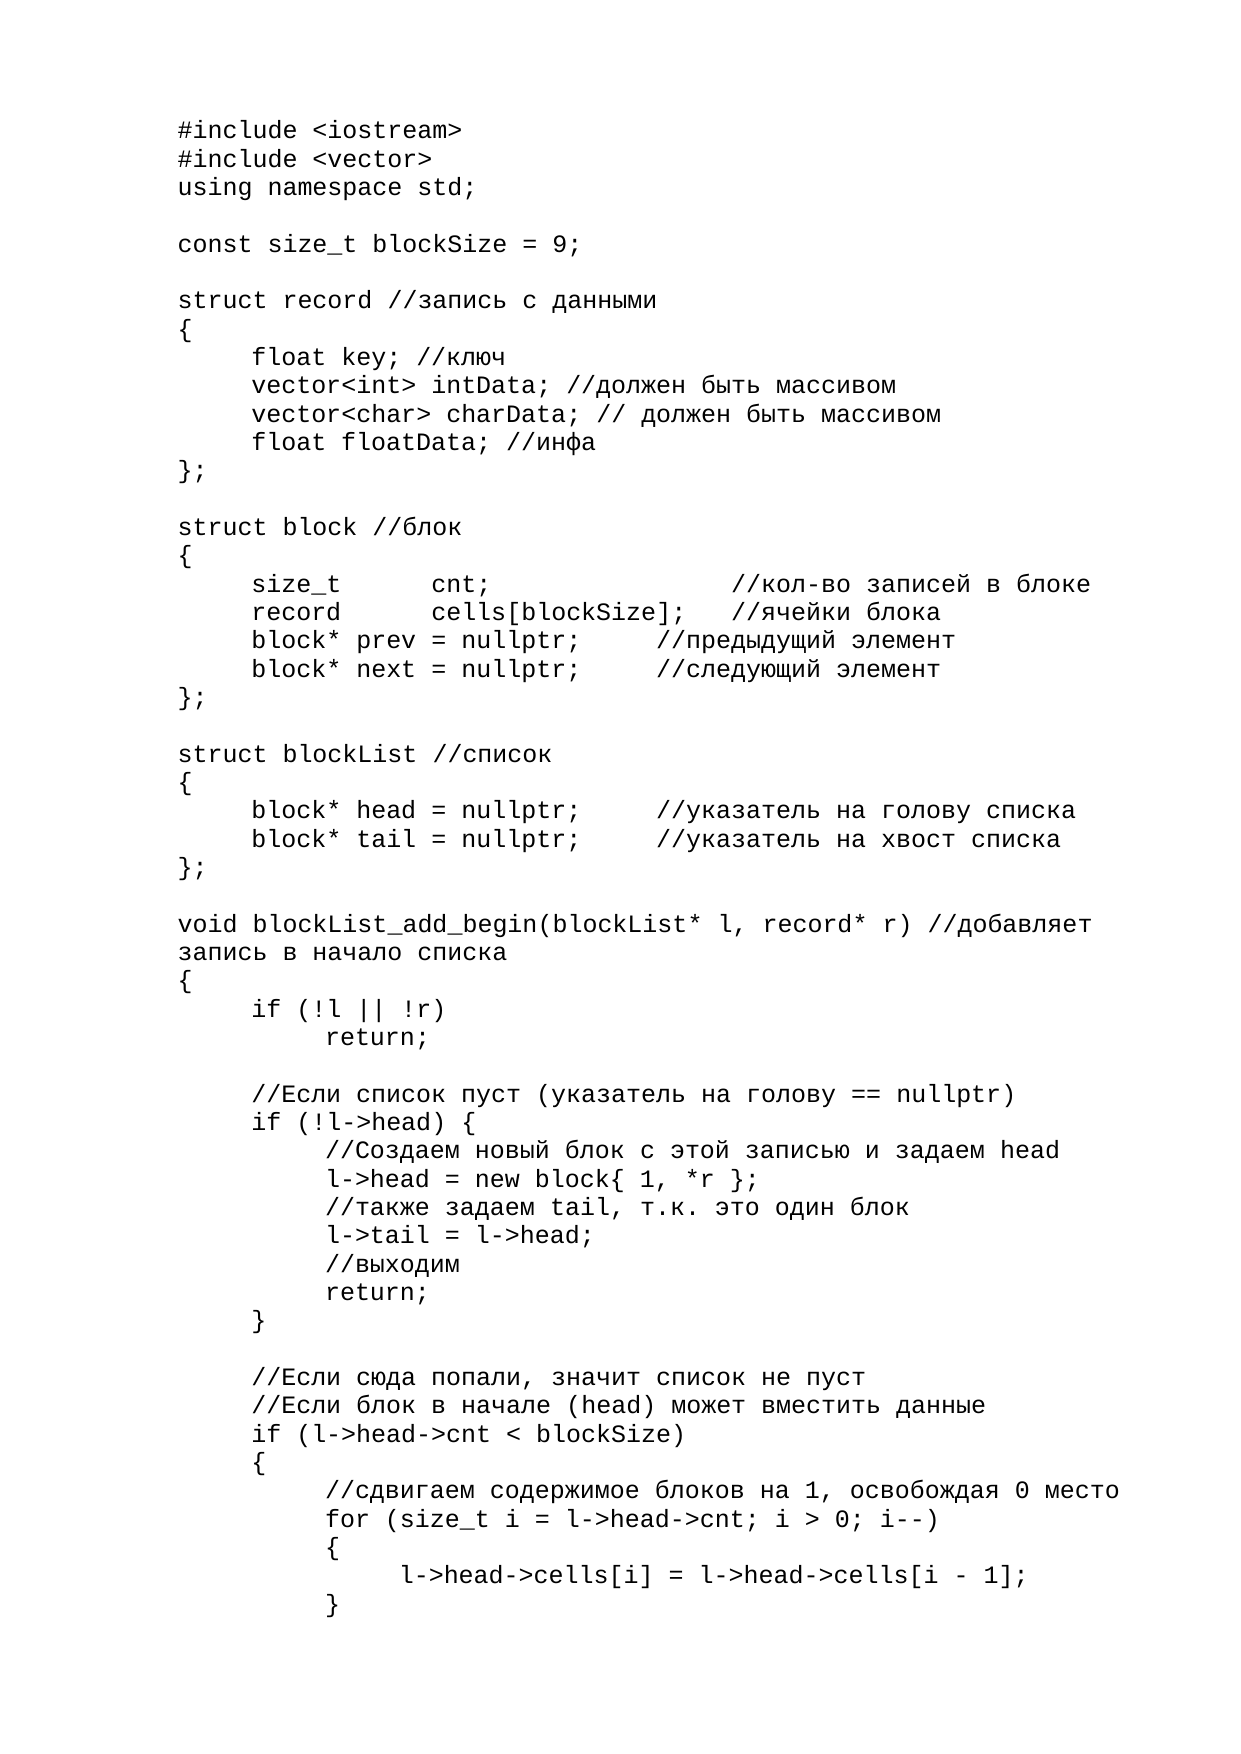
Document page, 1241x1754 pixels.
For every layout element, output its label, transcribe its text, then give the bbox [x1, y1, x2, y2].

text float key; //ключ [177, 345, 1152, 373]
text { [177, 968, 1152, 996]
text l->tail = l->head; [177, 1223, 1152, 1251]
text block* head = nullptr; //указатель на голову списка [177, 798, 1152, 826]
text //также задаем tail, т.к. это один блок [177, 1195, 1152, 1223]
text l->head->cells[i] = l->head->cells[i - 1]; [177, 1563, 1152, 1591]
text return; [177, 1280, 1152, 1308]
text struct block //блок [177, 515, 1152, 543]
text } [177, 1591, 1152, 1620]
text size_t cnt; //кол-во записей в блоке [177, 571, 1152, 600]
text //выходим [177, 1251, 1152, 1280]
text #include <vector> [177, 146, 1152, 175]
text }; [177, 685, 1152, 713]
text vector<int> intData; //должен быть массивом [177, 373, 1152, 401]
text { [177, 543, 1152, 571]
text //Если сюда попали, значит список не пуст [177, 1365, 1152, 1393]
text //Создаем новый блок c этой записью и задаем head [177, 1138, 1152, 1166]
text }; [177, 458, 1152, 486]
text //Если блок в начале (head) может вместить данные [177, 1393, 1152, 1421]
text block* next = nullptr; //следующий элемент [177, 656, 1152, 685]
text return; [177, 1025, 1152, 1053]
text l->head = new block{ 1, *r }; [177, 1166, 1152, 1195]
text //Если список пуст (указатель на голову == nullptr) [177, 1081, 1152, 1110]
text struct blockList //список [177, 741, 1152, 770]
text if (l->head->cnt < blockSize) [177, 1421, 1152, 1450]
text { [177, 1535, 1152, 1563]
text const size_t blockSize = 9; [177, 231, 1152, 260]
text { [177, 316, 1152, 345]
text vector<char> charData; // должен быть массивом [177, 401, 1152, 430]
text for (size_t i = l->head->cnt; i > 0; i--) [177, 1506, 1152, 1535]
text #include <iostream> [177, 118, 1152, 146]
text block* tail = nullptr; //указатель на хвост списка [177, 826, 1152, 855]
text using namespace std; [177, 175, 1152, 203]
text } [177, 1308, 1152, 1336]
text if (!l || !r) [177, 996, 1152, 1025]
text }; [177, 855, 1152, 883]
text block* prev = nullptr; //предыдущий элемент [177, 628, 1152, 656]
text if (!l->head) { [177, 1110, 1152, 1138]
text { [177, 1450, 1152, 1478]
text { [177, 770, 1152, 798]
text void blockList_add_begin(blockList* l, record* r) //добавляет запись в начало списка [177, 911, 1152, 968]
text float floatData; //инфа [177, 430, 1152, 458]
text struct record //запись с данными [177, 288, 1152, 316]
text record cells[blockSize]; //ячейки блока [177, 600, 1152, 628]
text //сдвигаем содержимое блоков на 1, освобождая 0 место [177, 1478, 1152, 1506]
